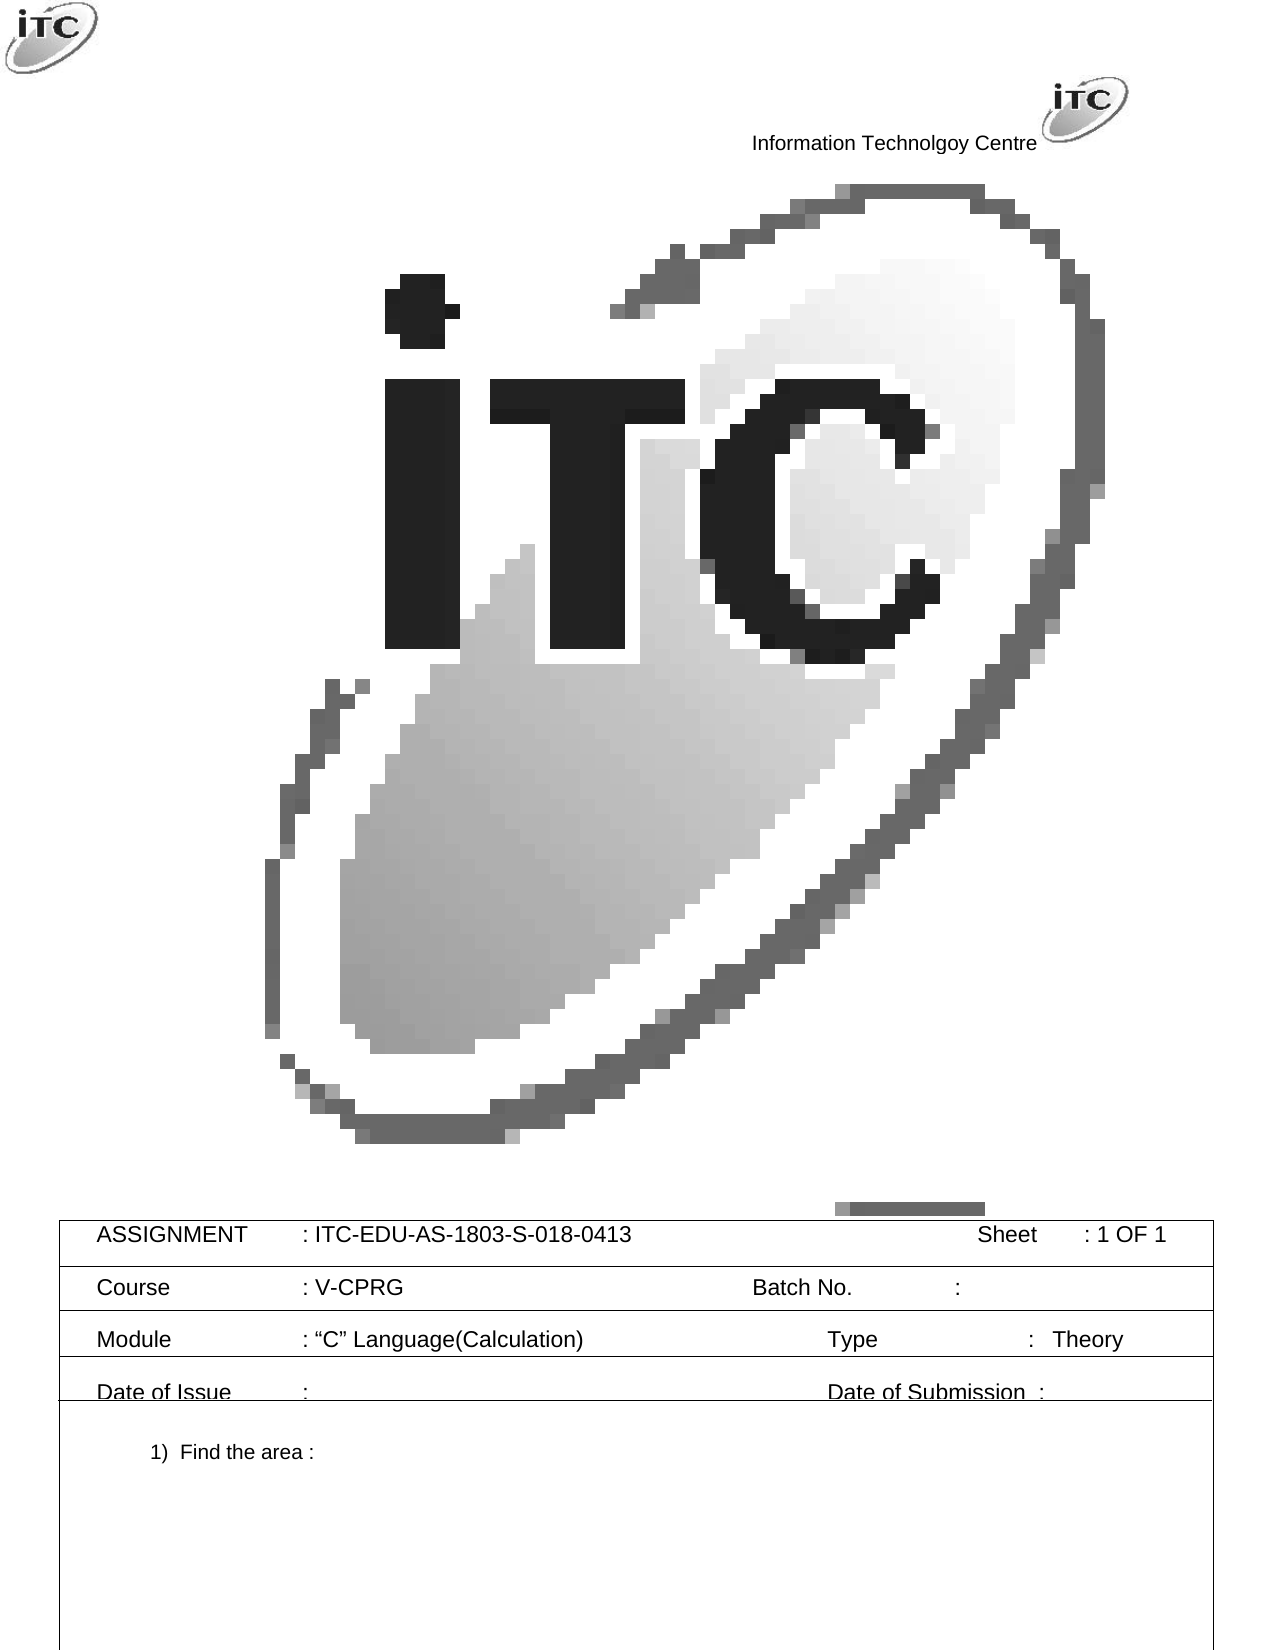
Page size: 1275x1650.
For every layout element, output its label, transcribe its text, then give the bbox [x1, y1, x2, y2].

picture [220, 154, 1135, 1216]
picture [1037, 75, 1135, 150]
text 1) Find the area : [150, 1440, 1134, 1464]
picture [0, 0, 105, 78]
